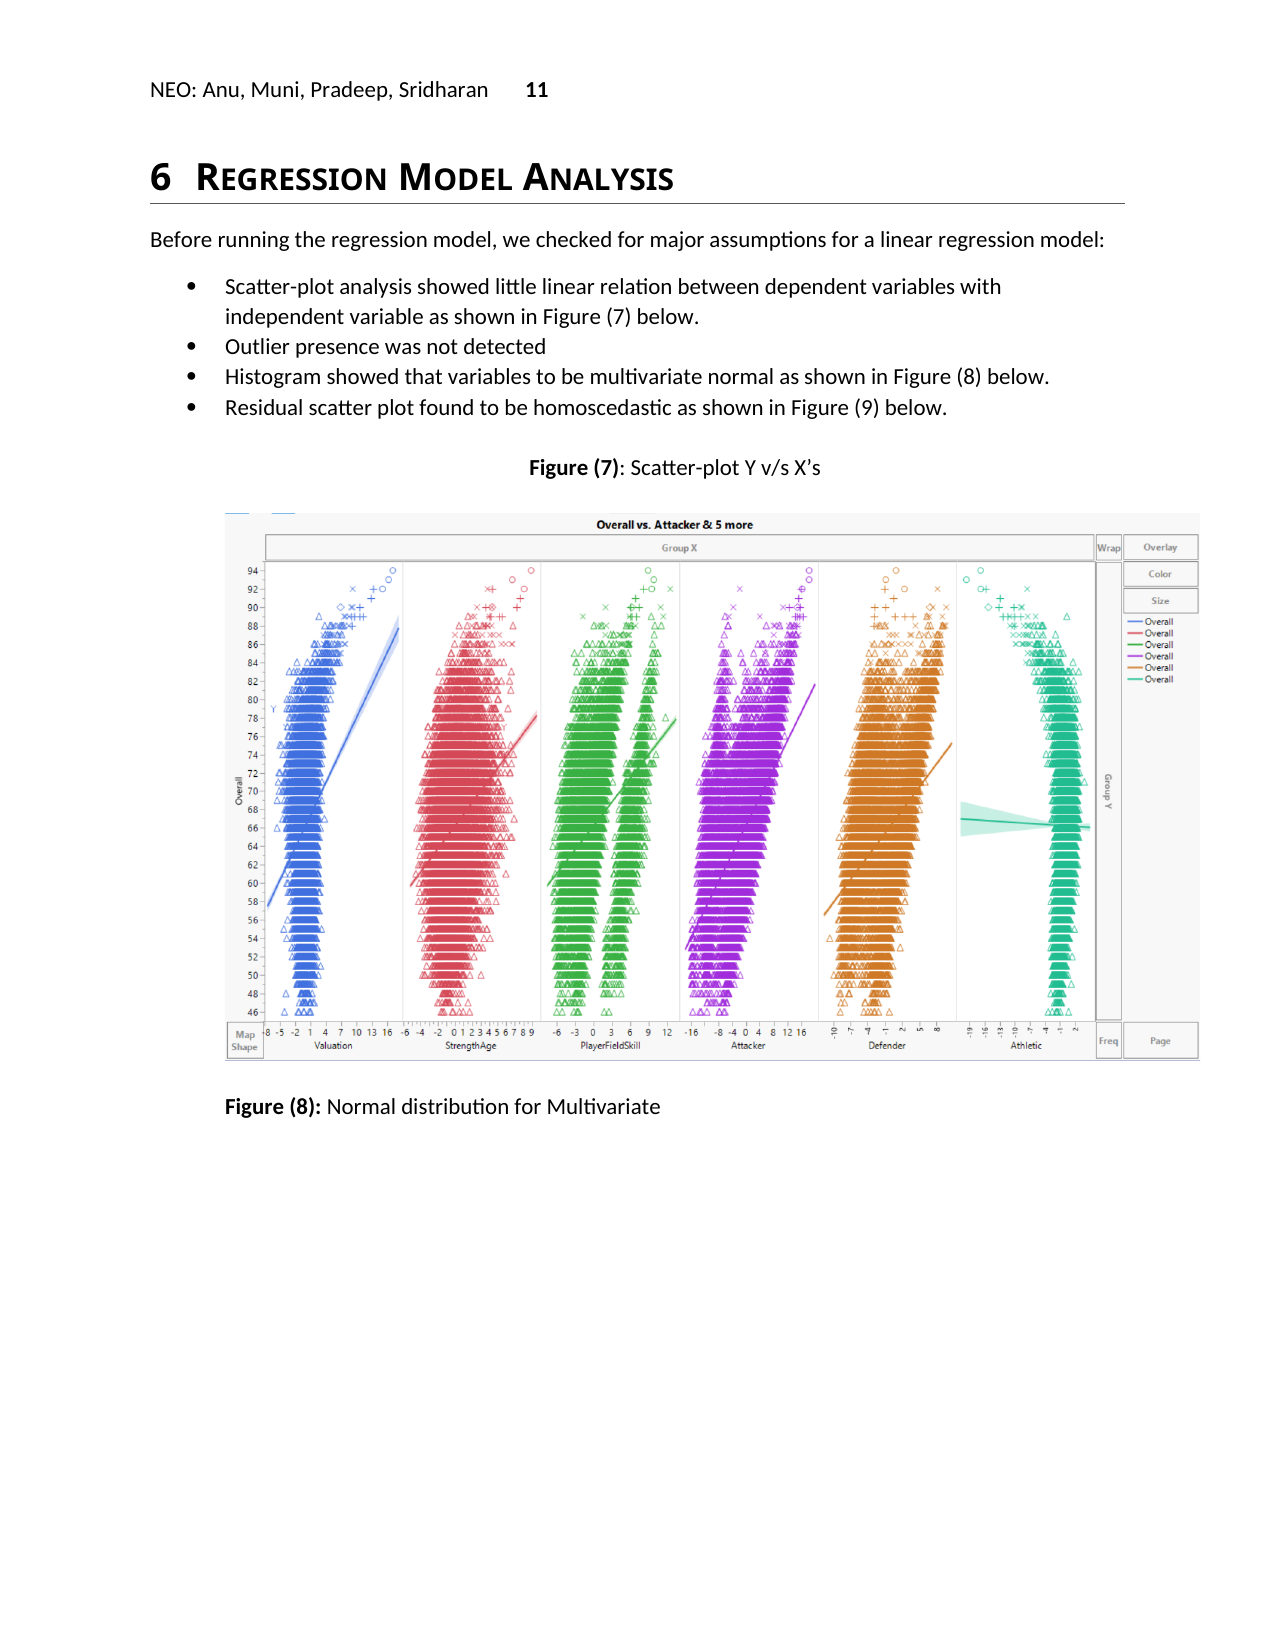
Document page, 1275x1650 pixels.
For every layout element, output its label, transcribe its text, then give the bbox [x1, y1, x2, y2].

text Before running the regression model, we checked for major assumptions for a linear regression model: [150, 225, 1125, 253]
list Outlier presence was not detected [187, 332, 1125, 360]
list Figure (7): Scatter-plot Y v/s X’s [225, 453, 1125, 481]
subtitle Regression Model Analysis [150, 150, 1125, 203]
list Scatter-plot analysis showed little linear relation between dependent variables with independent variable as shown in Figure (7) below. [187, 272, 1125, 330]
list Residual scatter plot found to be homoscedastic as shown in Figure (9) below. [187, 393, 1125, 421]
list Figure (8): Normal distribution for Multivariate [225, 1092, 1125, 1121]
list Histogram showed that variables to be multivariate normal as shown in Figure (8) below. [187, 362, 1125, 390]
picture [225, 513, 1200, 1061]
